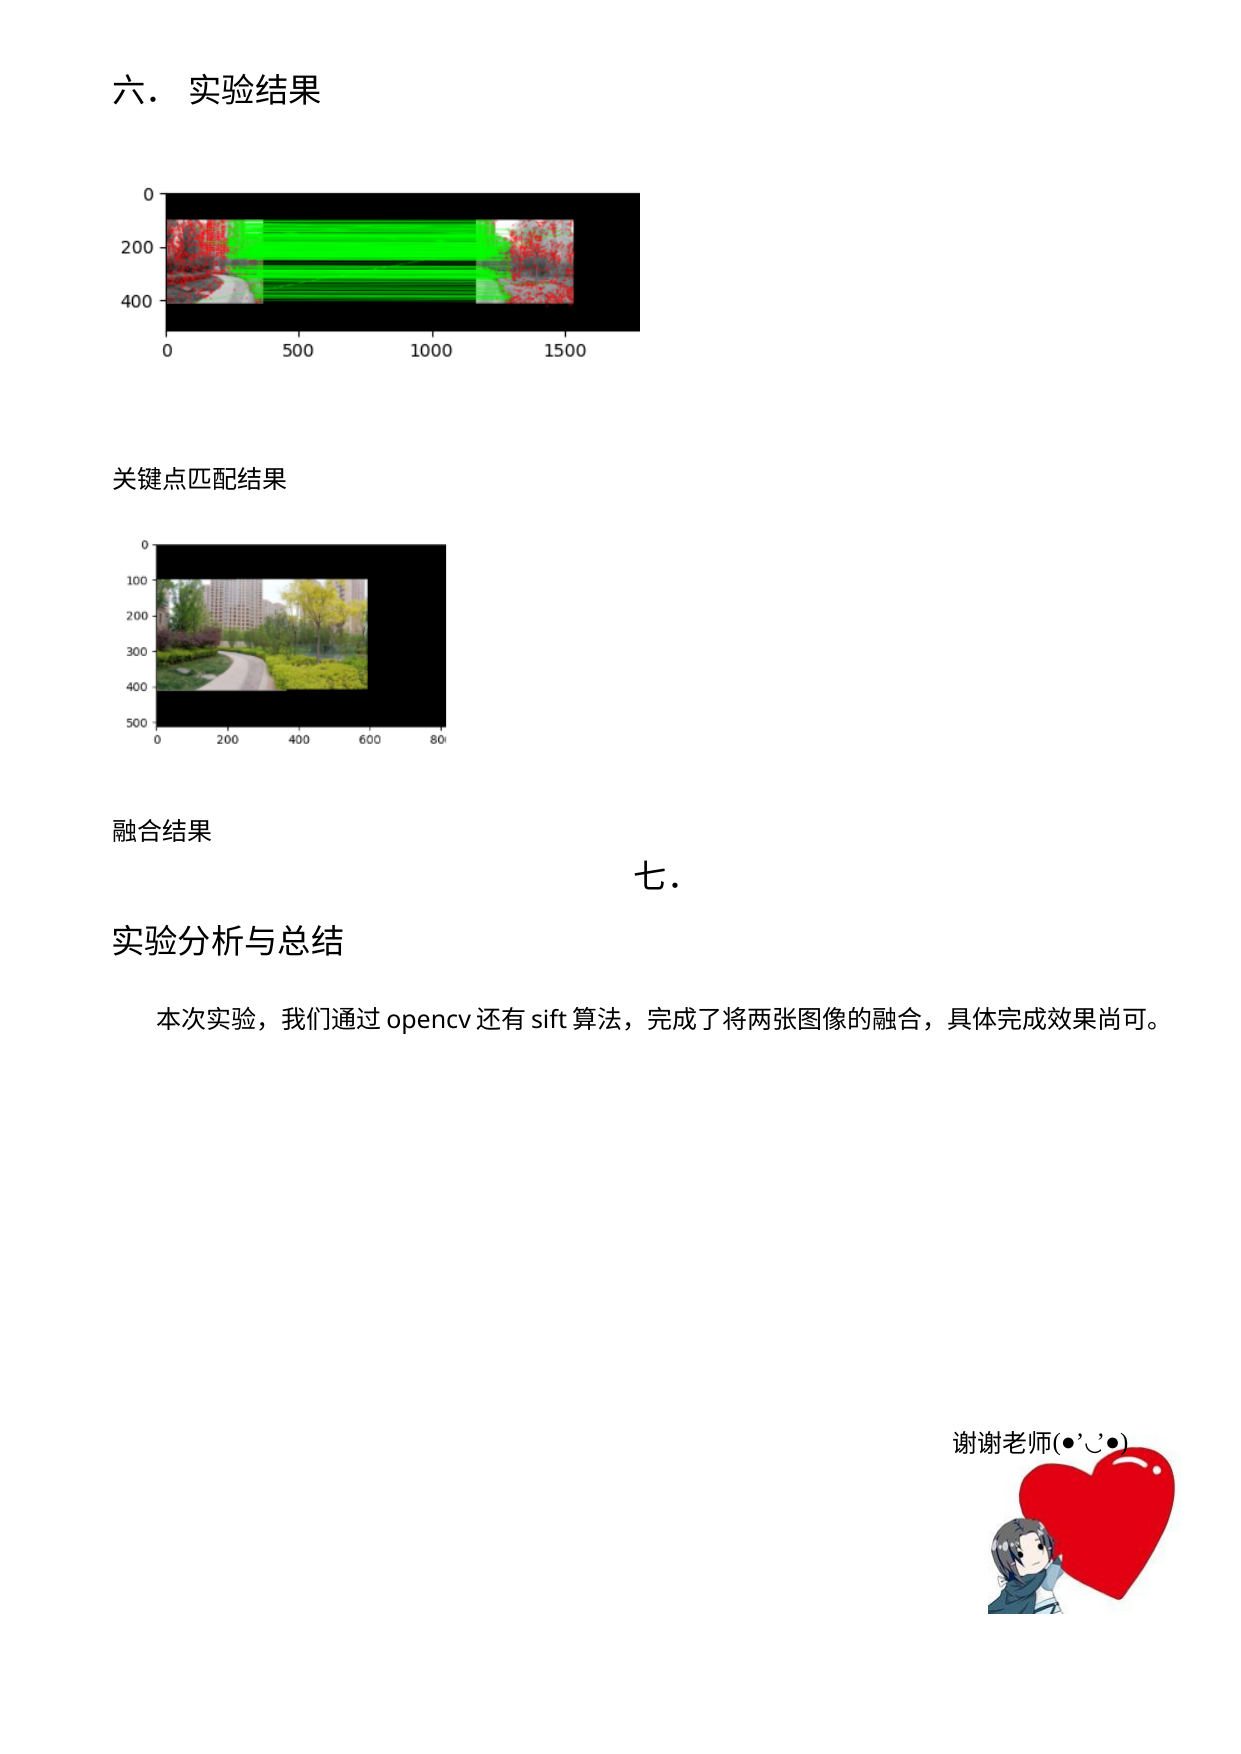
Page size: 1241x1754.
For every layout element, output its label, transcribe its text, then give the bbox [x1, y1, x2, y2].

picture [112, 533, 447, 769]
text 关键点匹配结果 [112, 460, 1229, 496]
subtitle 六． 实验结果 [112, 64, 701, 112]
picture [988, 1419, 1197, 1614]
text 融合结果 [112, 811, 1229, 847]
picture [112, 168, 640, 397]
subtitle 七． 实验分析与总结 [111, 850, 701, 963]
text 本次实验，我们通过opencv还有sift算法，完成了将两张图像的融合，具体完成效果尚可。 [156, 999, 1229, 1035]
